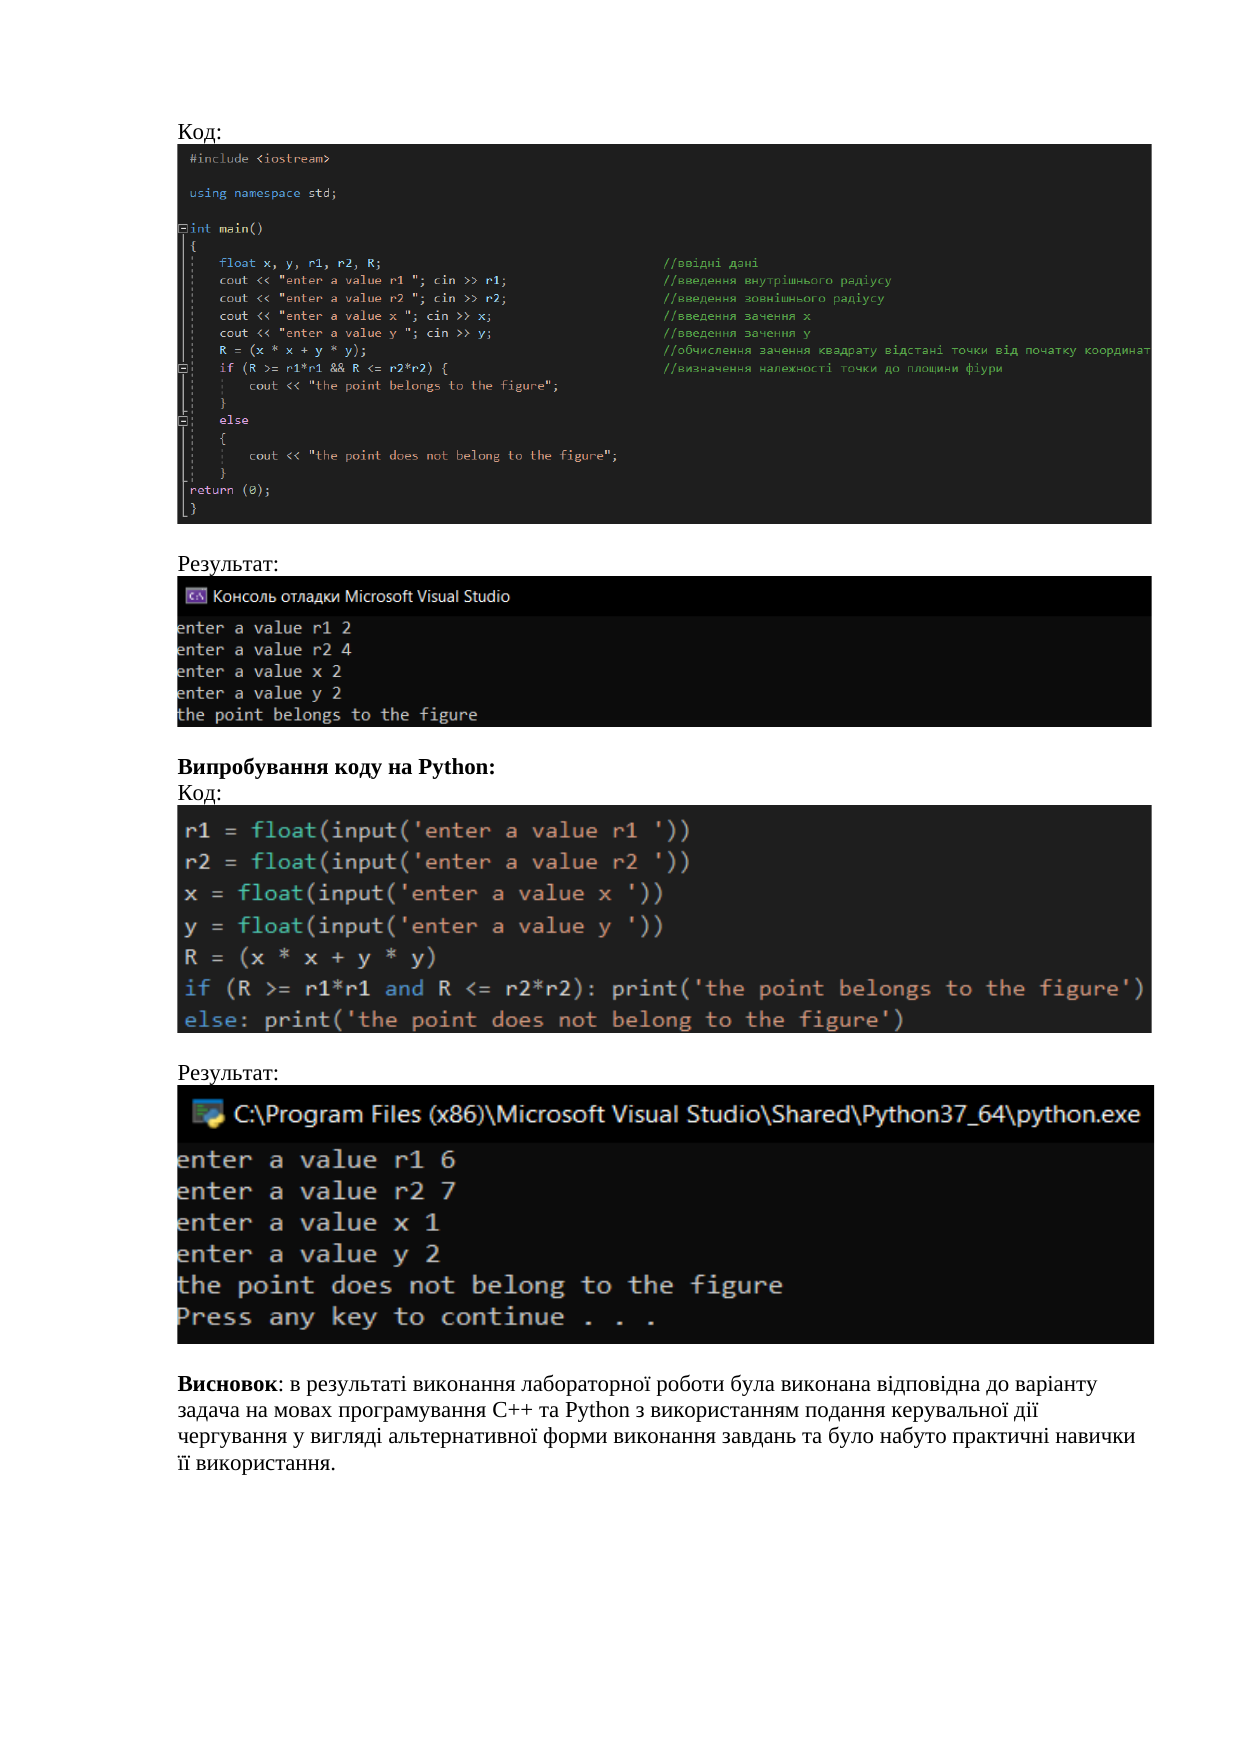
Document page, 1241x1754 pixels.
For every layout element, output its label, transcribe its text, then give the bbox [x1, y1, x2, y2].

text Висновок: в результаті виконання лабораторної роботи була виконана відповідна до варіанту задача на мовах програмування C++ та Python з використанням подання керувальної дії чергування у вигляді альтернативної форми виконання завдань та було набуто практичні навички її використання. [177, 1369, 1152, 1475]
picture [177, 805, 1152, 1033]
text Результат: [177, 550, 1152, 576]
picture [177, 576, 1152, 727]
picture [177, 144, 1152, 524]
text Випробування коду на Python: [177, 753, 1152, 779]
text Код: [177, 779, 1152, 805]
text Код: [177, 118, 1152, 144]
picture [177, 1085, 1155, 1344]
text Результат: [177, 1059, 1152, 1085]
